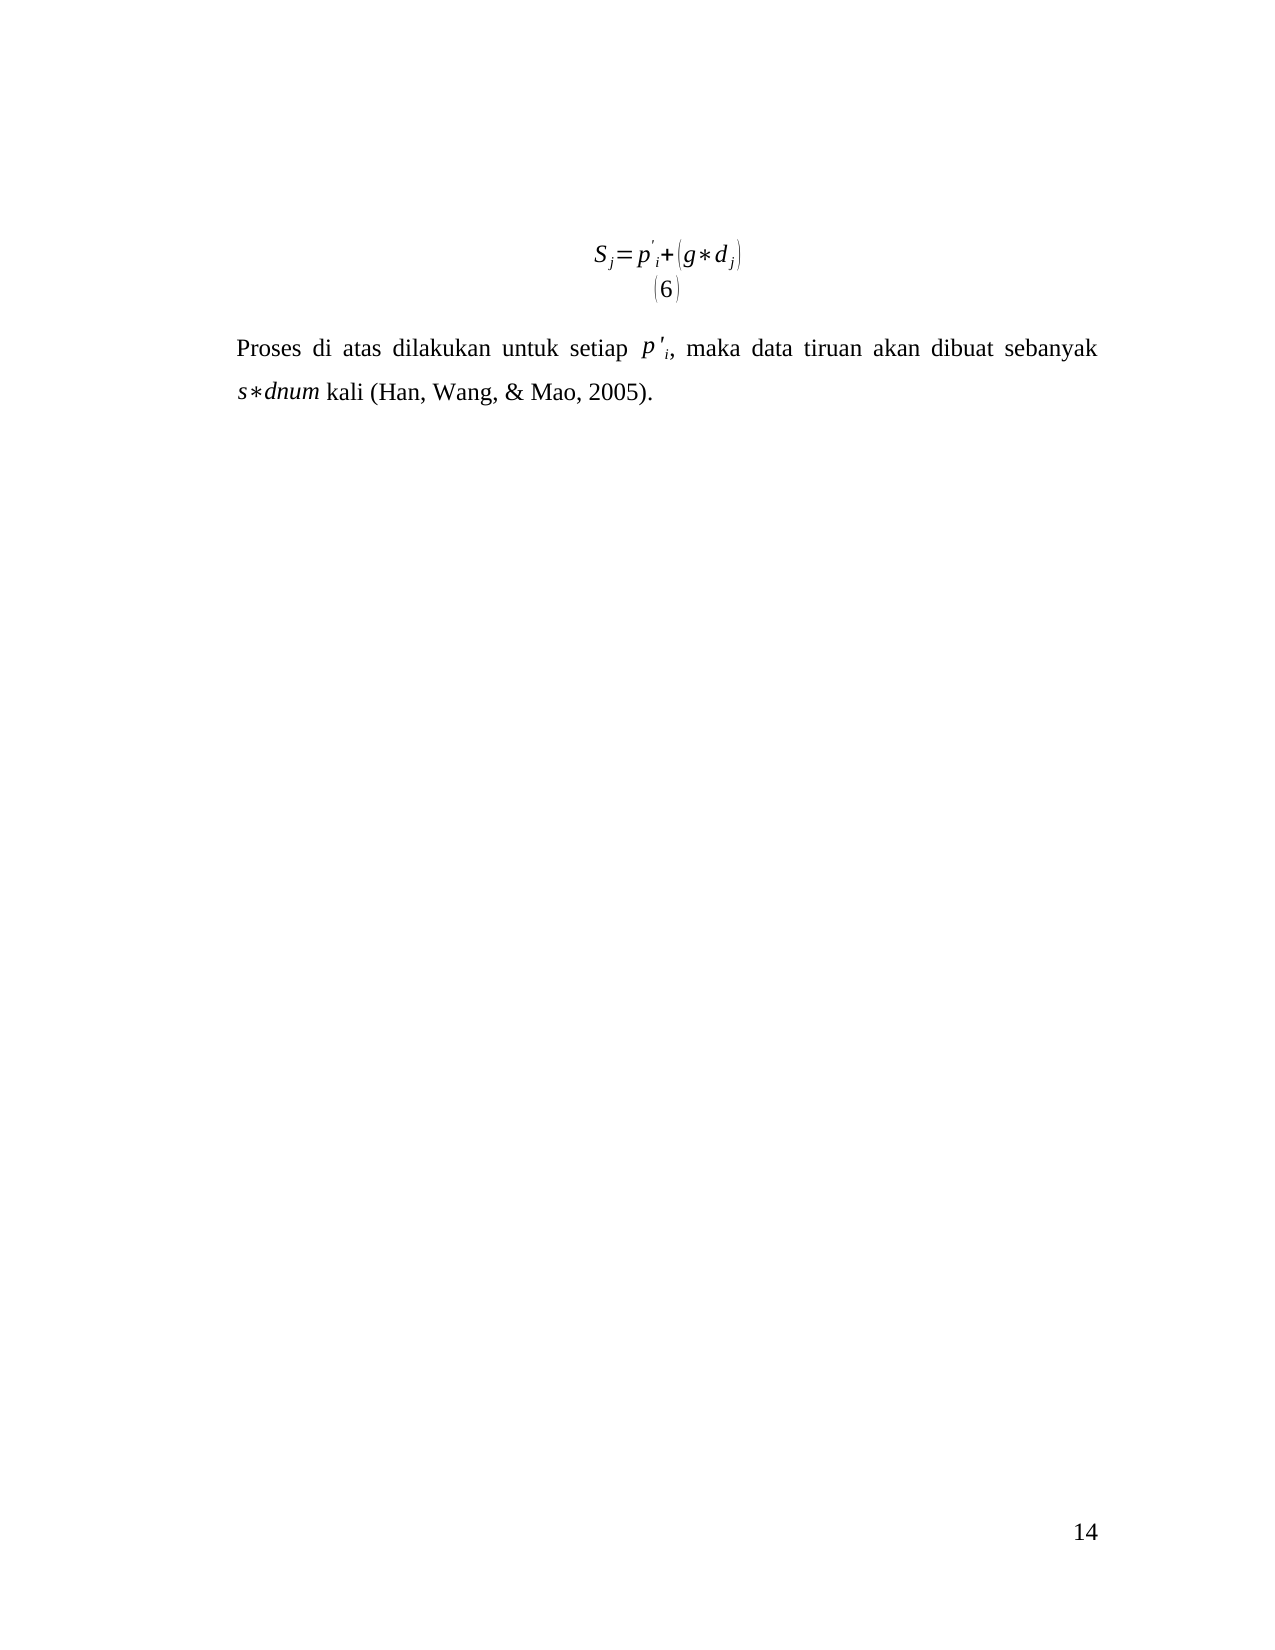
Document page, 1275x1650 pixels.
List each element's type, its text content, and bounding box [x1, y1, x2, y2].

text Proses di atas dilakukan untuk setiap , maka data tiruan akan dibuat sebanyak kali. [236, 332, 1098, 406]
